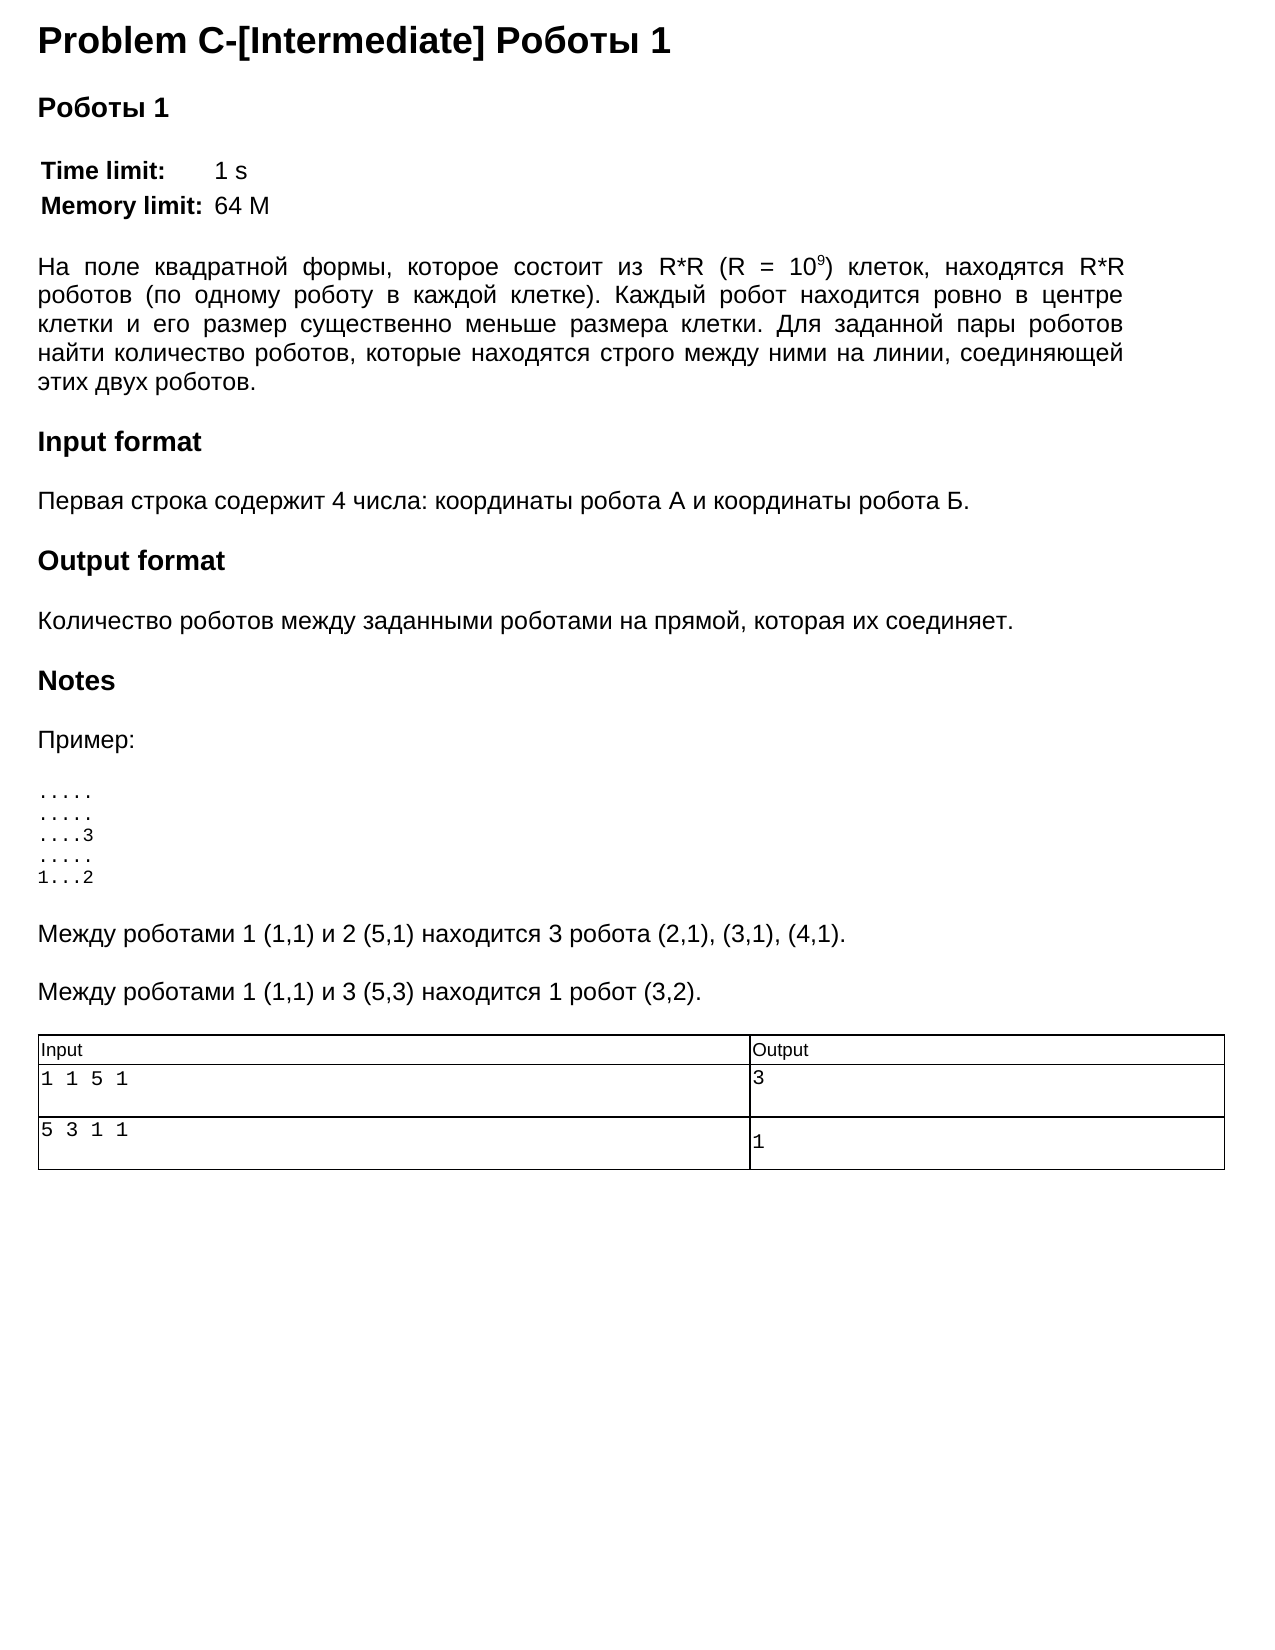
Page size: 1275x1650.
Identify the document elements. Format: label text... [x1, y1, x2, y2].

list Problem C-[Intermediate] Роботы 1 [37, 19, 1125, 62]
text Пример: [37, 725, 1125, 754]
table_header 1 s [211, 153, 278, 188]
text 1...2 [37, 868, 1125, 889]
table_header Input [39, 1036, 749, 1064]
table_header Time limit: [38, 153, 211, 188]
table_cell 1 1 5 1 [39, 1065, 749, 1116]
text Первая строка содержит 4 числа: координаты робота A и координаты робота Б. [37, 486, 1125, 515]
text ....3 [37, 826, 1125, 847]
table_cell 3 [751, 1065, 1224, 1116]
text ..... [37, 783, 1125, 804]
text ..... [37, 804, 1125, 826]
text Между роботами 1 (1,1) и 2 (5,1) находится 3 робота (2,1), (3,1), (4,1). [37, 918, 1125, 947]
table_header Output [751, 1036, 1224, 1064]
table_cell 1 [751, 1118, 1224, 1168]
table_cell Memory limit: [38, 188, 211, 223]
text Количество роботов между заданными роботами на прямой, которая их соединяет. [37, 606, 1125, 634]
list Роботы 1 [37, 91, 1125, 123]
list Input format [37, 425, 1125, 457]
text ..... [37, 847, 1125, 868]
table_cell 64 M [211, 188, 278, 223]
list Notes [37, 664, 1125, 696]
table_cell 5 3 1 1 [39, 1118, 749, 1168]
text На поле квадратной формы, которое состоит из R*R (R = 109) клеток, находятся R*R роботов (по одному роботу в каждой клетке). Каждый робот находится ровно в центре клетки и его размер существенно меньше размера клетки. Для заданной пары роботов найти количество роботов, которые находятся строго между ними на линии, соединяющей этих двух роботов. [37, 252, 1125, 396]
list Output format [37, 544, 1125, 577]
text Между роботами 1 (1,1) и 3 (5,3) находится 1 робот (3,2). [37, 976, 1125, 1005]
